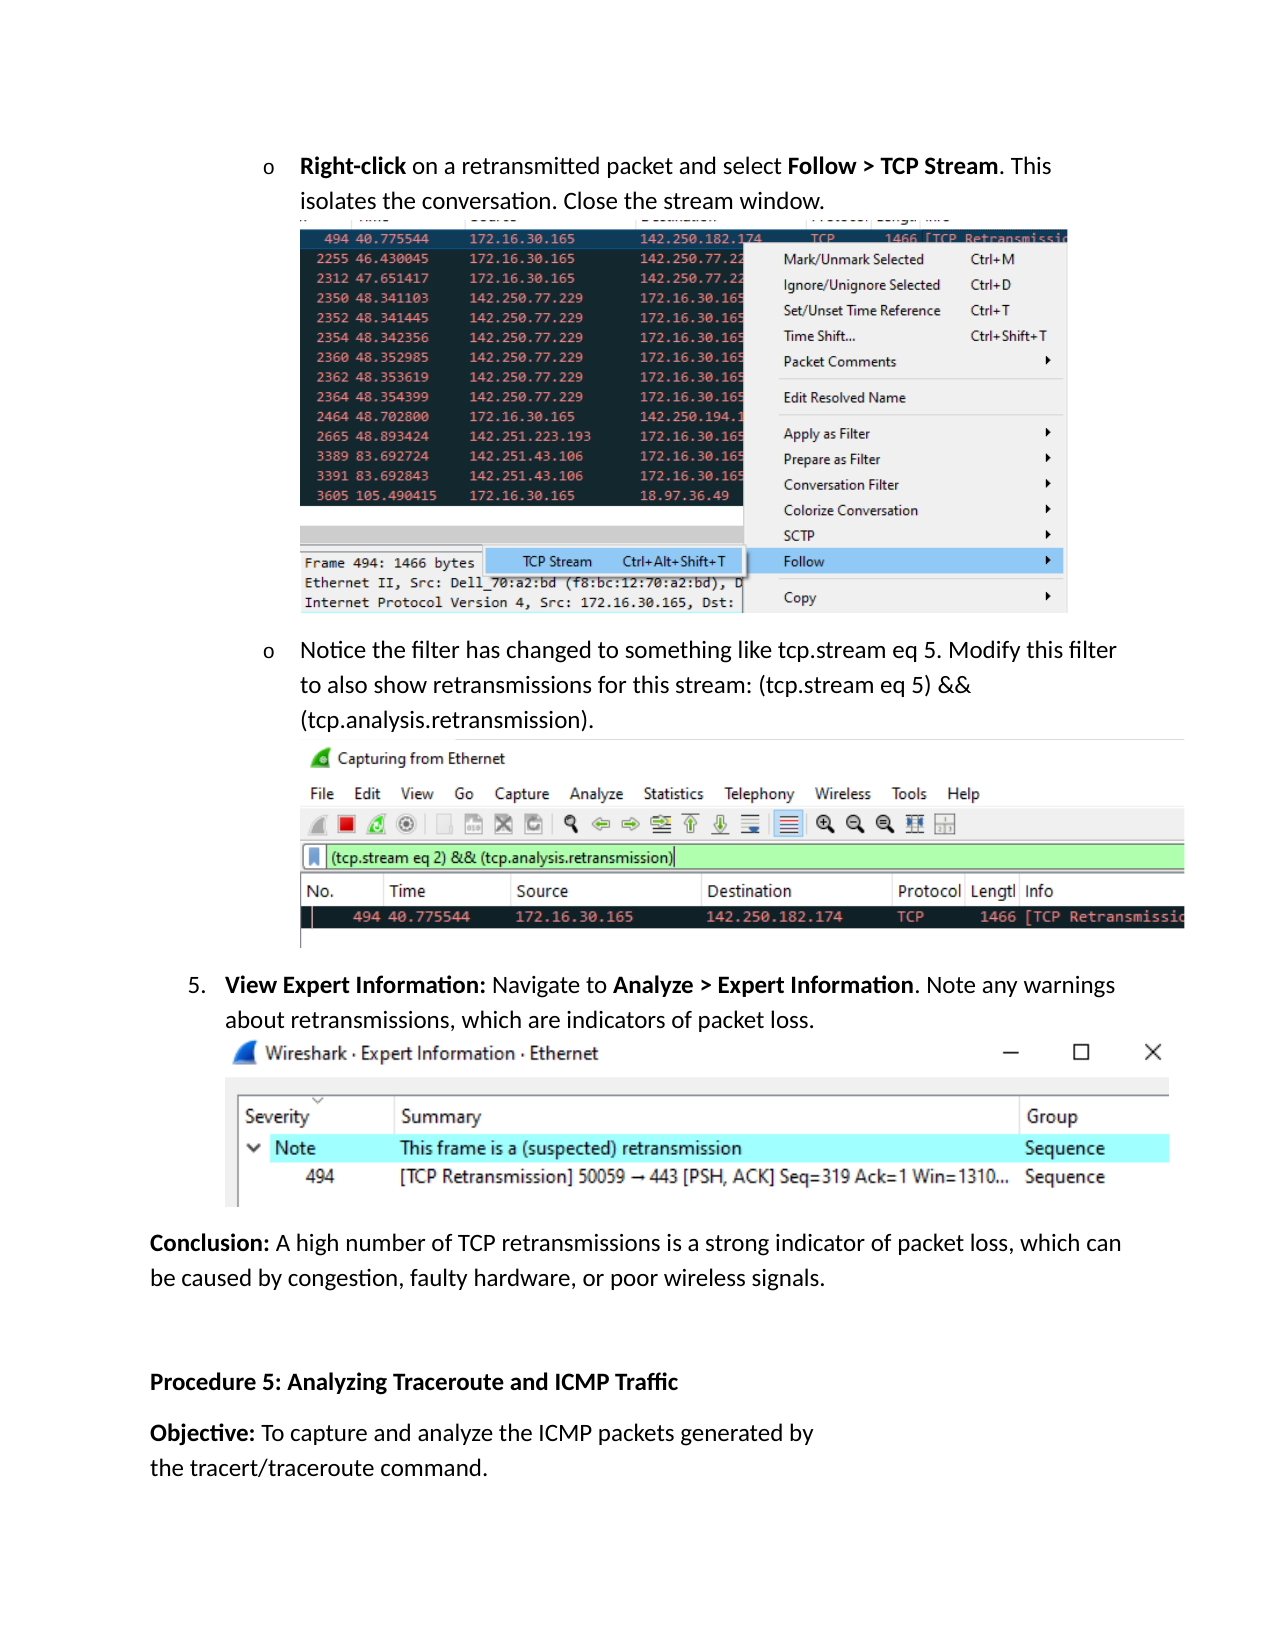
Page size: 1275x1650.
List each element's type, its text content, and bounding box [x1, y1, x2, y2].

picture [300, 220, 1068, 613]
text Objective: To capture and analyze the ICMP packets generated by the tracert/traceroute command. [150, 1417, 1125, 1483]
text Conclusion: A high number of TCP retransmissions is a strong indicator of packet loss, which can be caused by congestion, faulty hardware, or poor wireless signals. [150, 1227, 1125, 1293]
picture [300, 739, 1185, 948]
picture [225, 1038, 1169, 1207]
text Procedure 5: Analyzing Traceroute and ICMP Traffic [150, 1366, 1125, 1396]
